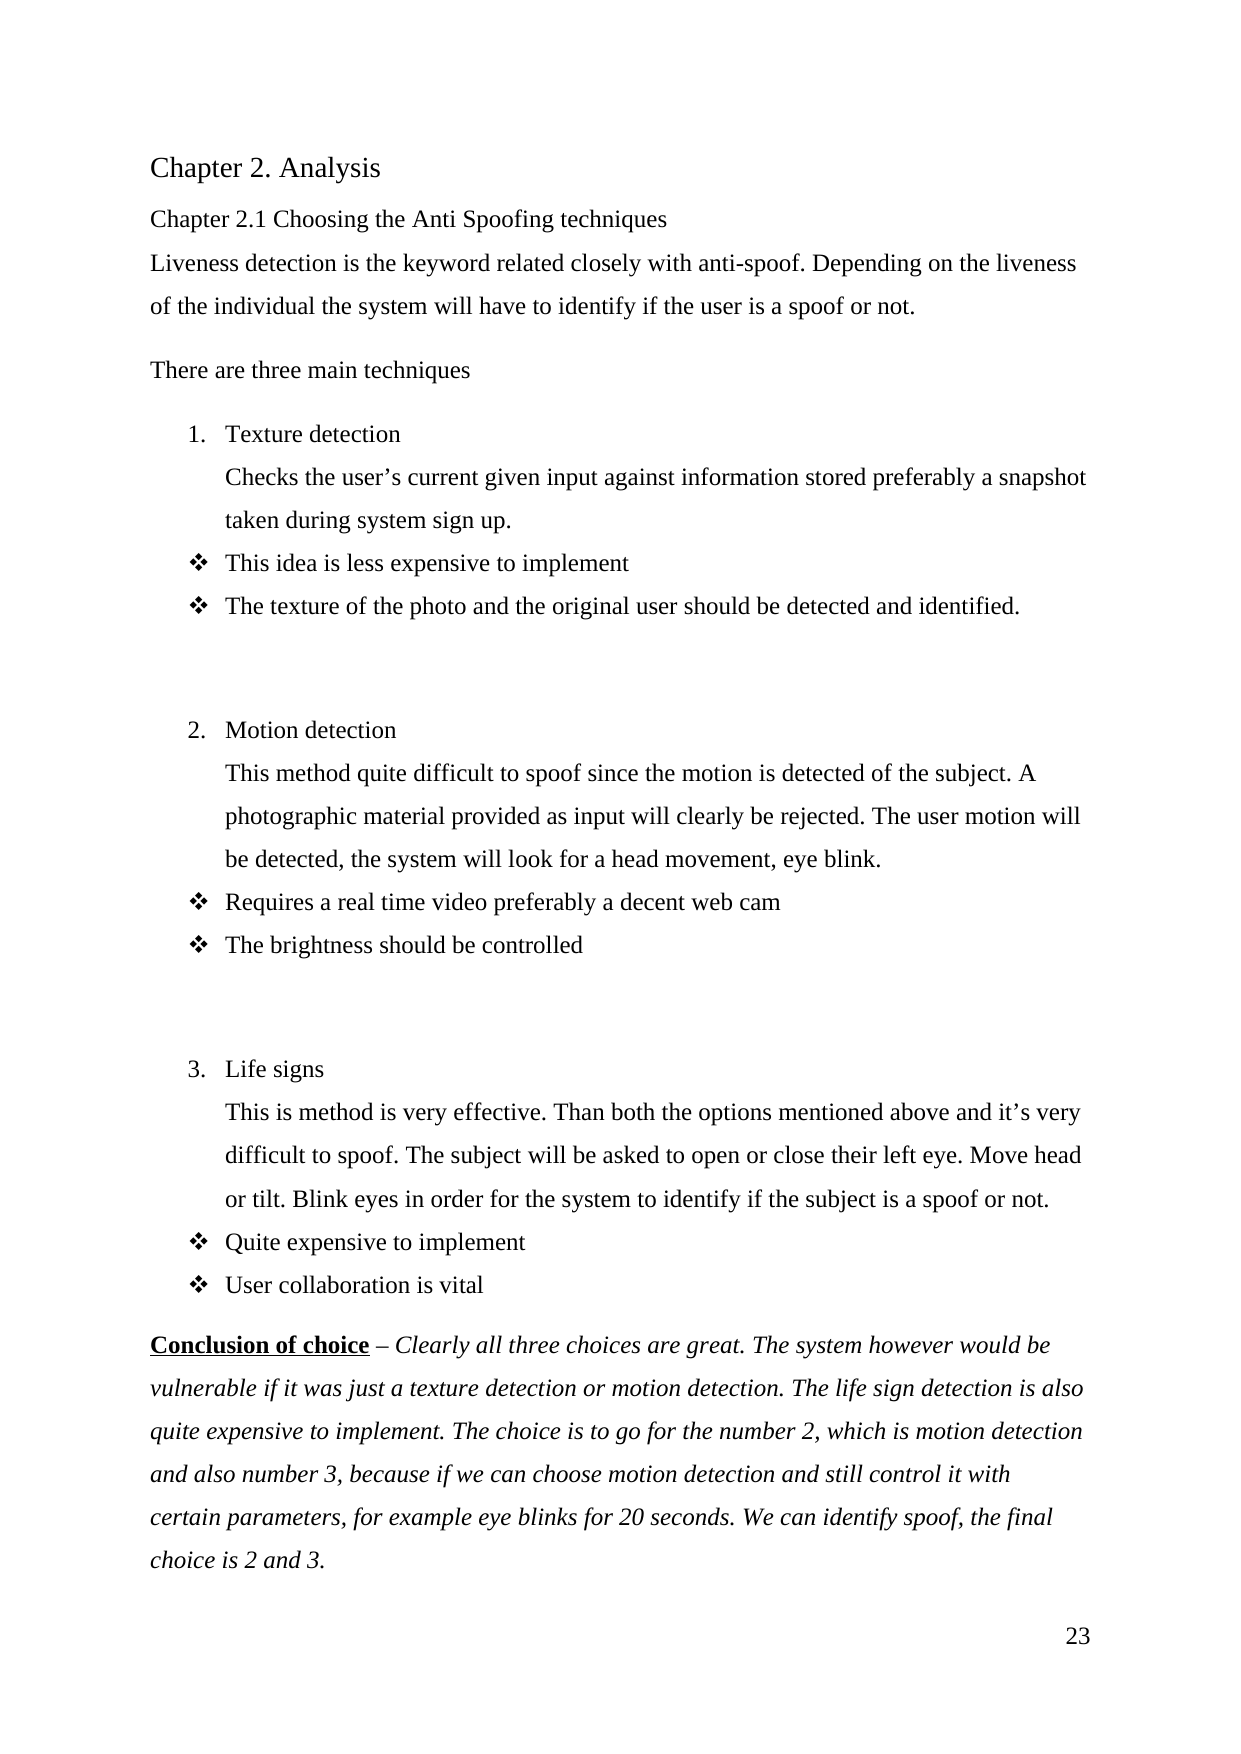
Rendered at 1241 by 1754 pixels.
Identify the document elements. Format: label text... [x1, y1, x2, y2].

list Requires a real time video preferably a decent web cam [187, 887, 1090, 916]
subtitle Chapter 2. Analysis [150, 150, 1090, 183]
list This is method is very effective. Than both the options mentioned above and it’s very difficult to spoof. The subject will be asked to open or close their left eye. Move head or tilt. Blink eyes in order for the system to identify if the subject is a spoof or not. [225, 1097, 1090, 1212]
list Life signs [187, 1054, 1090, 1083]
list Texture detection [187, 419, 1090, 447]
subtitle Chapter 2.1 Choosing the Anti Spoofing techniques [150, 204, 1090, 233]
list User collaboration is vital [187, 1270, 1090, 1299]
list This method quite difficult to spoof since the motion is detected of the subject. A photographic material provided as input will clearly be rejected. The user motion will be detected, the system will look for a head movement, eye blink. [225, 758, 1090, 873]
list Quite expensive to implement [187, 1227, 1090, 1256]
list This idea is less expensive to implement [187, 548, 1090, 577]
text Conclusion of choice – Clearly all three choices are great. The system however would be vulnerable if it was just a texture detection or motion detection. The life sign detection is also quite expensive to implement. The choice is to go for the number 2, which is motion detection and also number 3, because if we can choose motion detection and still control it with certain parameters, for example eye blinks for 20 seconds. We can identify spoof, the final choice is 2 and 3. [150, 1330, 1090, 1574]
list The brightness should be controlled [187, 931, 1090, 959]
list Motion detection [187, 715, 1090, 744]
list Checks the user’s current given input against information stored preferably a snapshot taken during system sign up. [225, 462, 1090, 534]
text Liveness detection is the keyword related closely with anti-spoof. Depending on the liveness of the individual the system will have to identify if the user is a spoof or not. [150, 248, 1090, 319]
list The texture of the photo and the original user should be detected and identified. [187, 591, 1090, 620]
text There are three main techniques [150, 355, 1090, 383]
